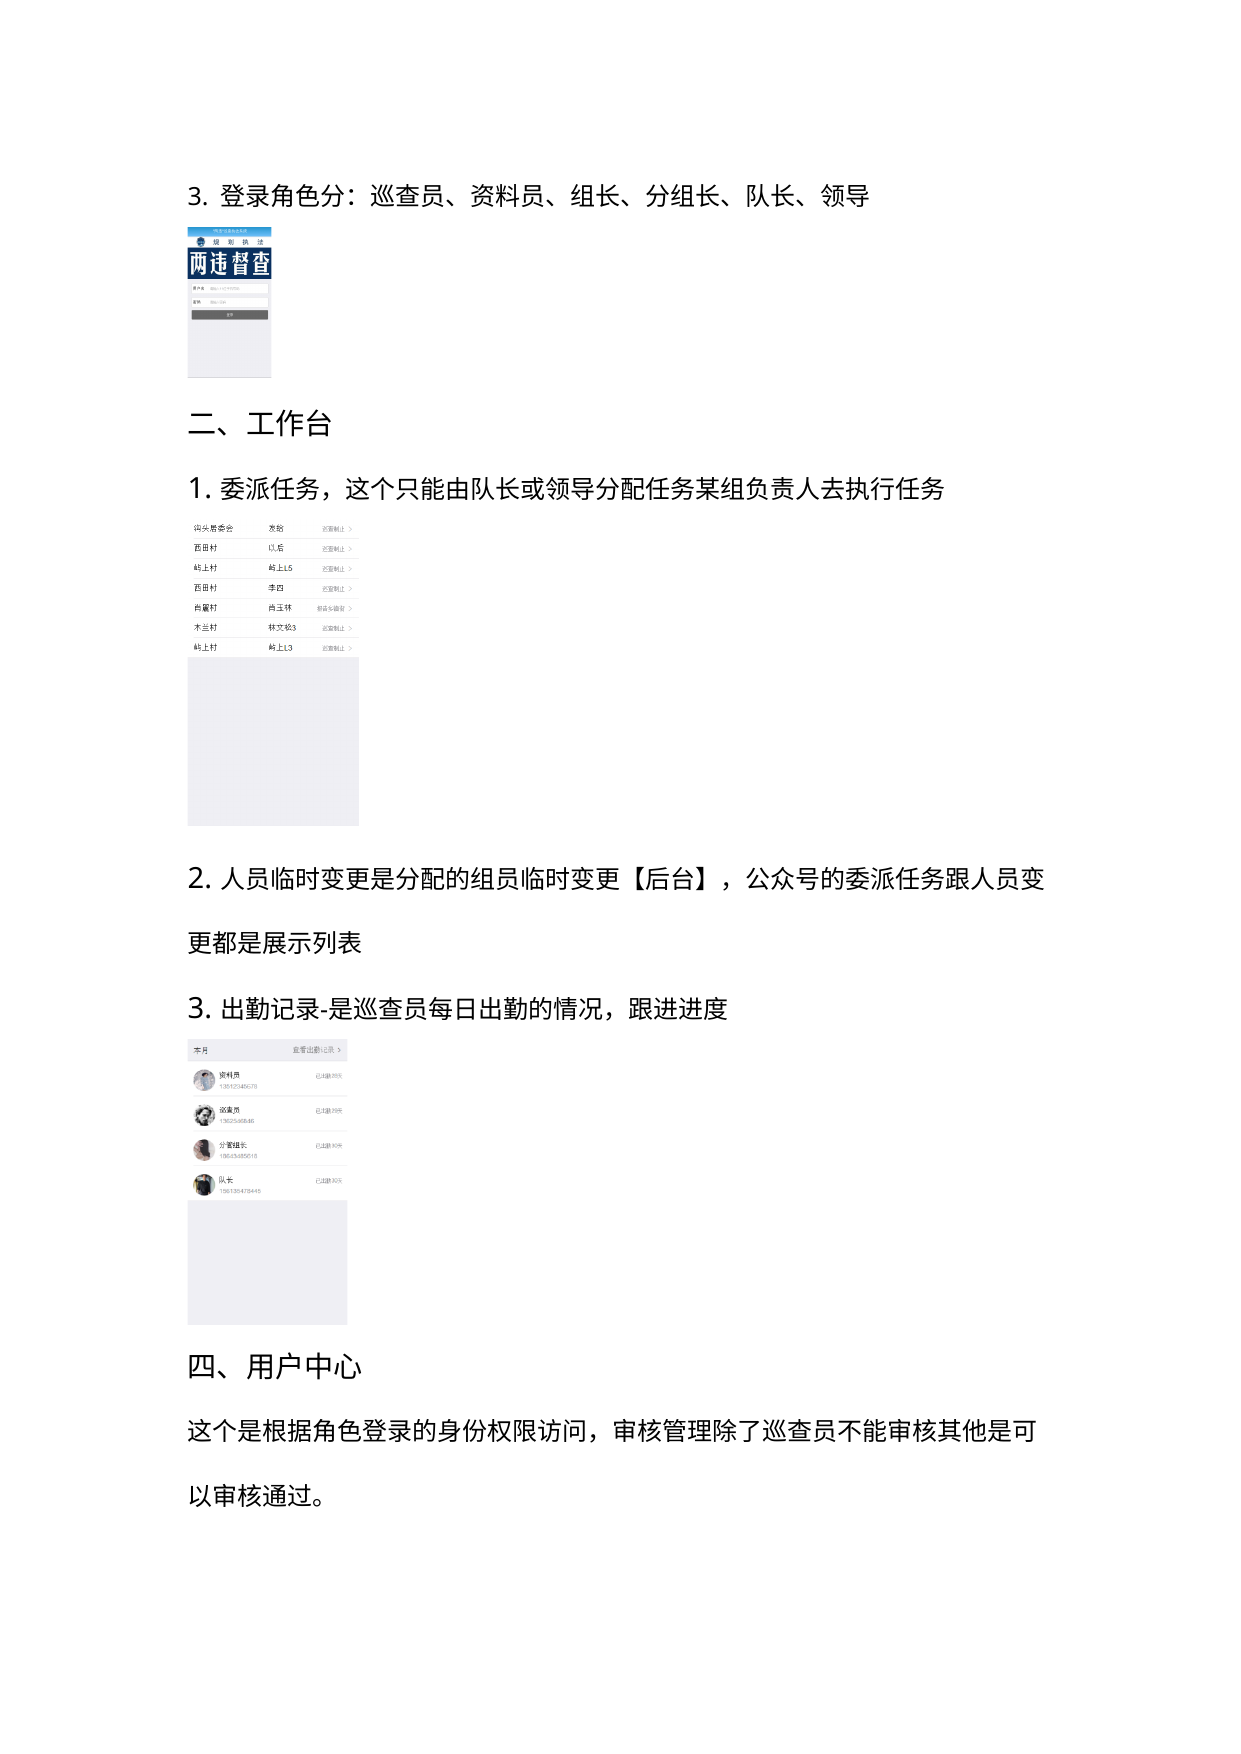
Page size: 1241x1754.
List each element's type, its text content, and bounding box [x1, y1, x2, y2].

list 出勤记录-是巡查员每日出勤的情况，跟进进度 [187, 974, 1053, 1039]
list 登录角色分：巡查员、资料员、组长、分组长、队长、领导 [187, 162, 1053, 227]
picture [187, 519, 359, 826]
picture [187, 227, 272, 378]
list 这个是根据角色登录的身份权限访问，审核管理除了巡查员不能审核其他是可以审核通过。 [187, 1397, 1053, 1527]
list 委派任务，这个只能由队长或领导分配任务某组负责人去执行任务 [187, 454, 1053, 844]
list 人员临时变更是分配的组员临时变更【后台】，公众号的委派任务跟人员变更都是展示列表 [187, 844, 1053, 974]
list 工作台 [187, 389, 1053, 454]
list 四、用户中心 [187, 1332, 1053, 1397]
picture [187, 1039, 348, 1325]
